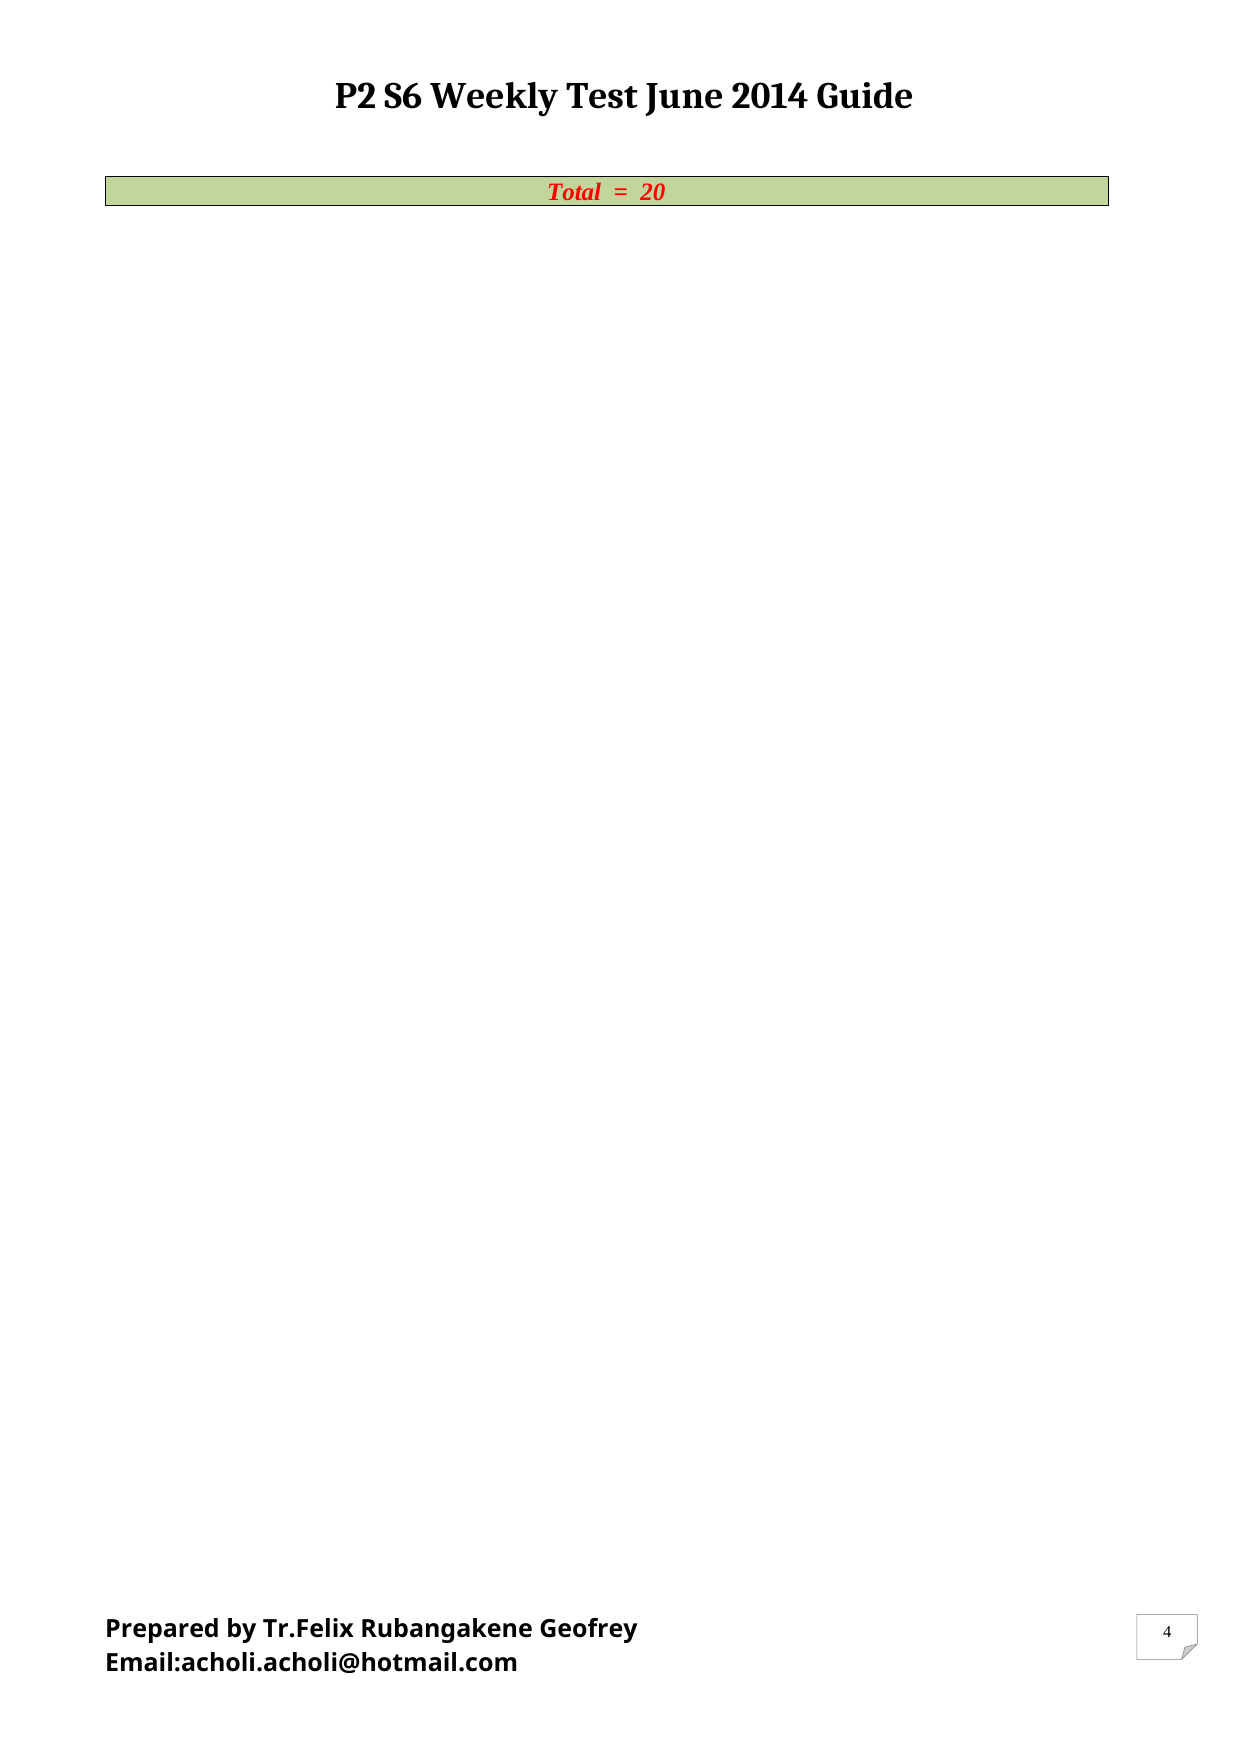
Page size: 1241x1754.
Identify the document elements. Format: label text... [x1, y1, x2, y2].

table_cell Total = 20 [106, 177, 1108, 205]
